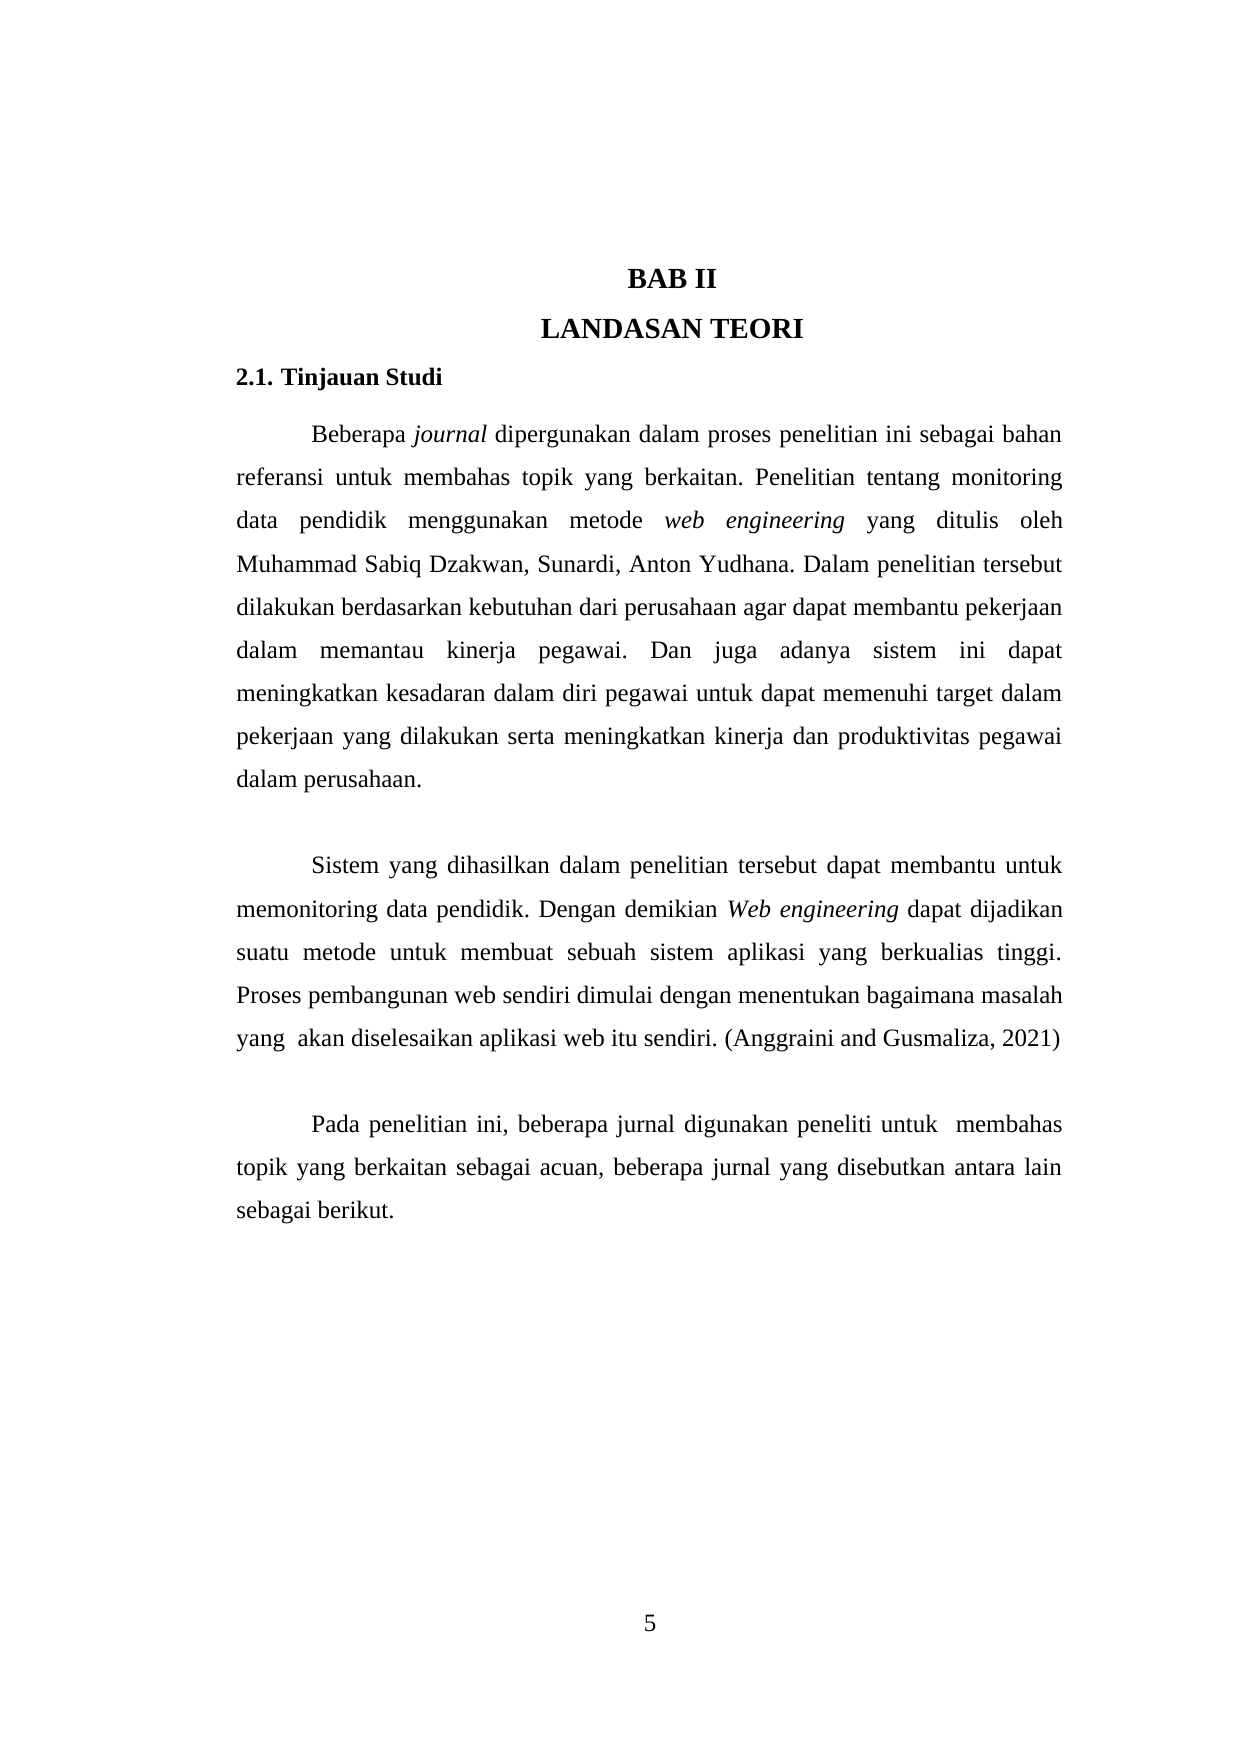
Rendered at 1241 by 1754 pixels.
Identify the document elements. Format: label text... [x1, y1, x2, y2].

text Pada penelitian ini, beberapa jurnal digunakan peneliti untuk membahas topik yang berkaitan sebagai acuan, beberapa jurnal yang disebutkan antara lain sebagai berikut. [236, 1109, 1063, 1224]
text Beberapa journal dipergunakan dalam proses penelitian ini sebagai bahan referansi untuk membahas topik yang berkaitan. Penelitian tentang monitoring data pendidik menggunakan metode web engineering yang ditulis oleh Muhammad Sabiq Dzakwan, Sunardi, Anton Yudhana. Dalam penelitian tersebut dilakukan berdasarkan kebutuhan dari perusahaan agar dapat membantu pekerjaan dalam memantau kinerja pegawai. Dan juga adanya sistem ini dapat meningkatkan kesadaran dalam diri pegawai untuk dapat memenuhi target dalam pekerjaan yang dilakukan serta meningkatkan kinerja dan produktivitas pegawai dalam perusahaan. [236, 419, 1063, 793]
subtitle BAB II LANDASAN TEORI [281, 261, 1063, 345]
subtitle Tinjauan Studi [236, 362, 1063, 391]
text Sistem yang dihasilkan dalam penelitian tersebut dapat membantu untuk memonitoring data pendidik. Dengan demikian Web engineering dapat dijadikan suatu metode untuk membuat sebuah sistem aplikasi yang berkualias tinggi. Proses pembangunan web sendiri dimulai dengan menentukan bagaimana masalah yang akan diselesaikan aplikasi web itu sendiri. (Anggraini and Gusmaliza, 2021) [236, 851, 1063, 1052]
